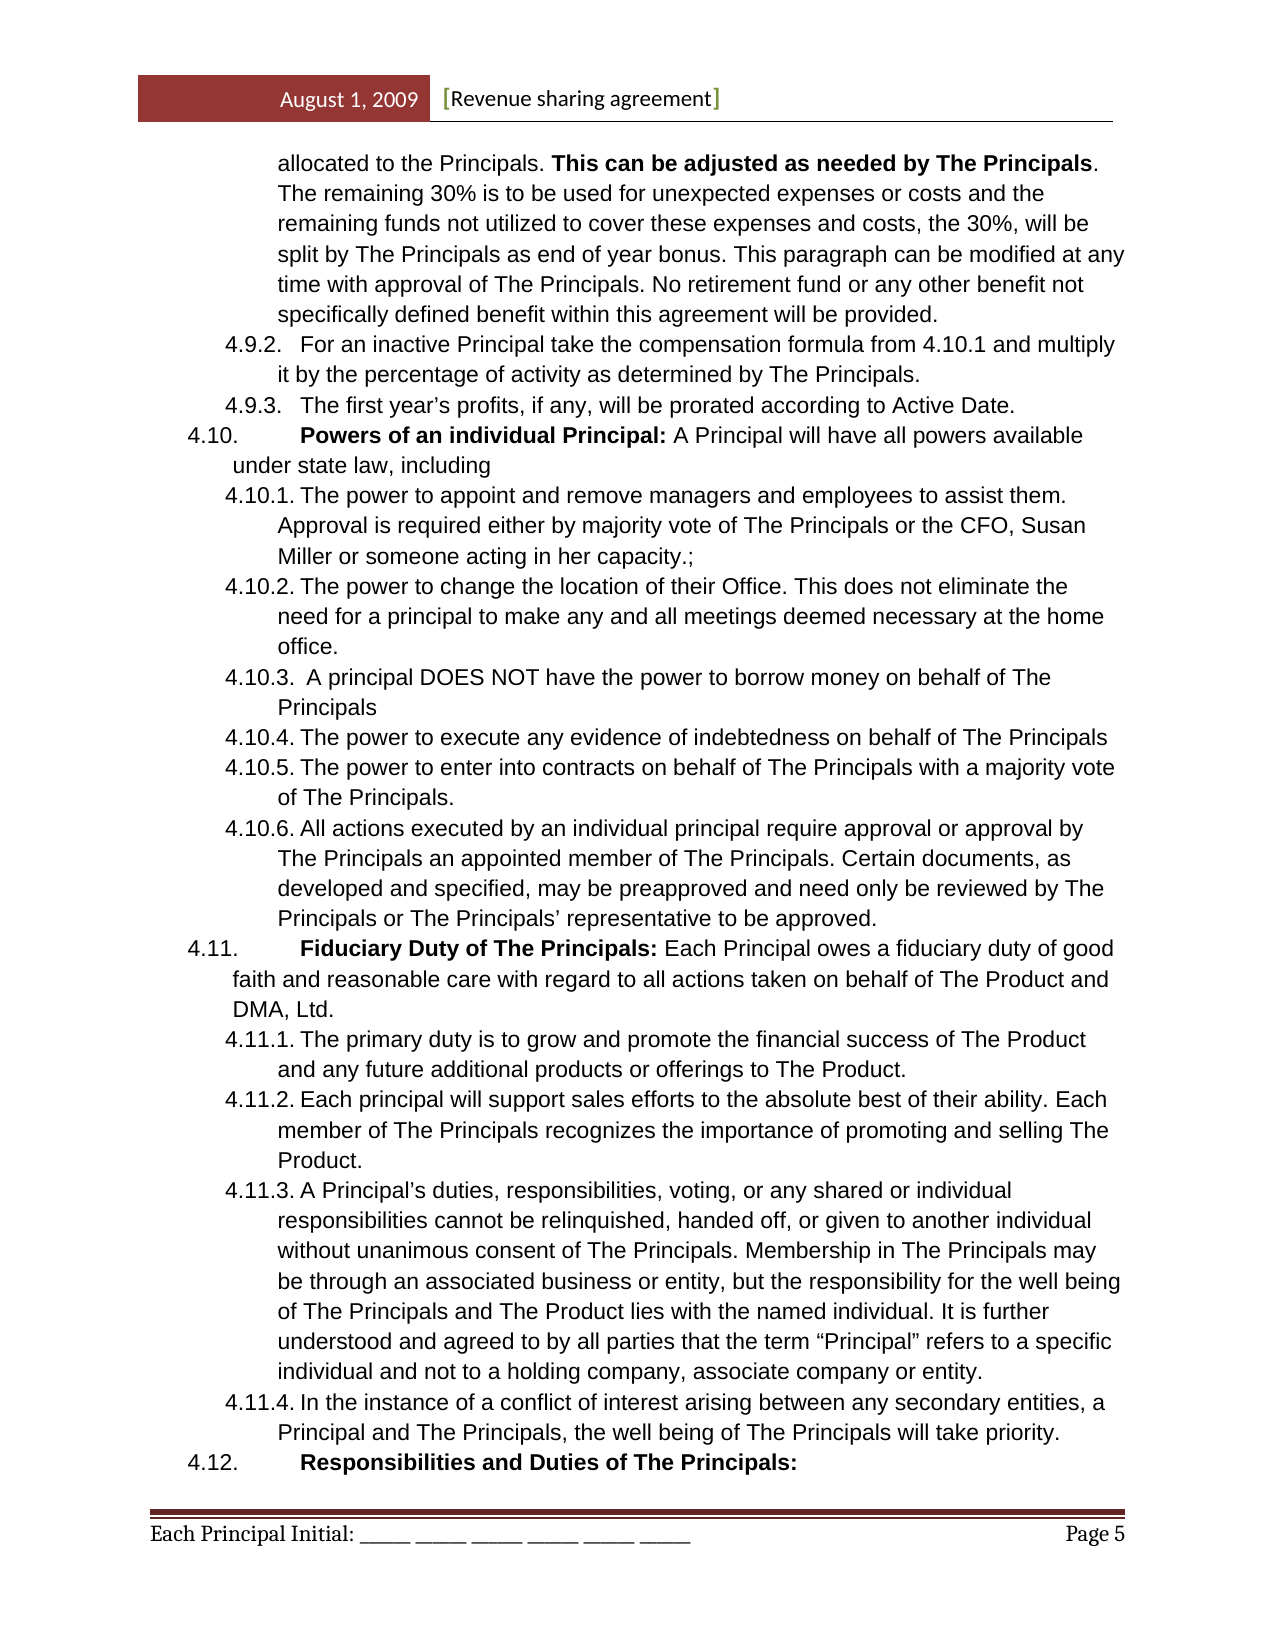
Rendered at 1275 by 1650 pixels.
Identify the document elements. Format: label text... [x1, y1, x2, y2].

list Powers of an individual Principal: A Principal will have all powers available under state law, including [187, 422, 1125, 478]
list The primary duty is to grow and promote the financial success of The Product and any future additional products or offerings to The Product. [225, 1026, 1125, 1083]
list In the instance of a conflict of interest arising between any secondary entities, a Principal and The Principals, the well being of The Principals will take priority. [225, 1388, 1125, 1445]
list The power to appoint and remove managers and employees to assist them. Approval is required either by majority vote of The Principals or the CFO, Susan Miller or someone acting in her capacity.; [225, 482, 1125, 569]
list A principal DOES NOT have the power to borrow money on behalf of The Principals [225, 663, 1125, 720]
list Responsibilities and Duties of The Principals: [187, 1449, 1125, 1475]
list The power to enter into contracts on behalf of The Principals with a majority vote of The Principals. [225, 754, 1125, 811]
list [225, 150, 1125, 327]
list Each principal will support sales efforts to the absolute best of their ability. Each member of The Principals recognizes the importance of promoting and selling The Product. [225, 1086, 1125, 1173]
list Fiduciary Duty of The Principals: Each Principal owes a fiduciary duty of good faith and reasonable care with regard to all actions taken on behalf of The Product and DMA, Ltd. [187, 935, 1125, 1022]
list The power to execute any evidence of indebtedness on behalf of The Principals [225, 724, 1125, 750]
list All actions executed by an individual principal require approval or approval by The Principals an appointed member of The Principals. Certain documents, as developed and specified, may be preapproved and need only be reviewed by The Principals or The Principals’ representative to be approved. [225, 814, 1125, 932]
list The first year’s profits, if any, will be prorated according to Active Date. [225, 392, 1125, 418]
list A Principal’s duties, responsibilities, voting, or any shared or individual responsibilities cannot be relinquished, handed off, or given to another individual without unanimous consent of The Principals. Membership in The Principals may be through an associated business or entity, but the responsibility for the well being of The Principals and The Product lies with the named individual. It is further understood and agreed to by all parties that the term “Principal” refers to a specific individual and not to a holding company, associate company or entity. [225, 1177, 1125, 1385]
list For an inactive Principal take the compensation formula from 4.10.1 and multiply it by the percentage of activity as determined by The Principals. [225, 331, 1125, 388]
list The power to change the location of their Office. This does not eliminate the need for a principal to make any and all meetings deemed necessary at the home office. [225, 573, 1125, 660]
